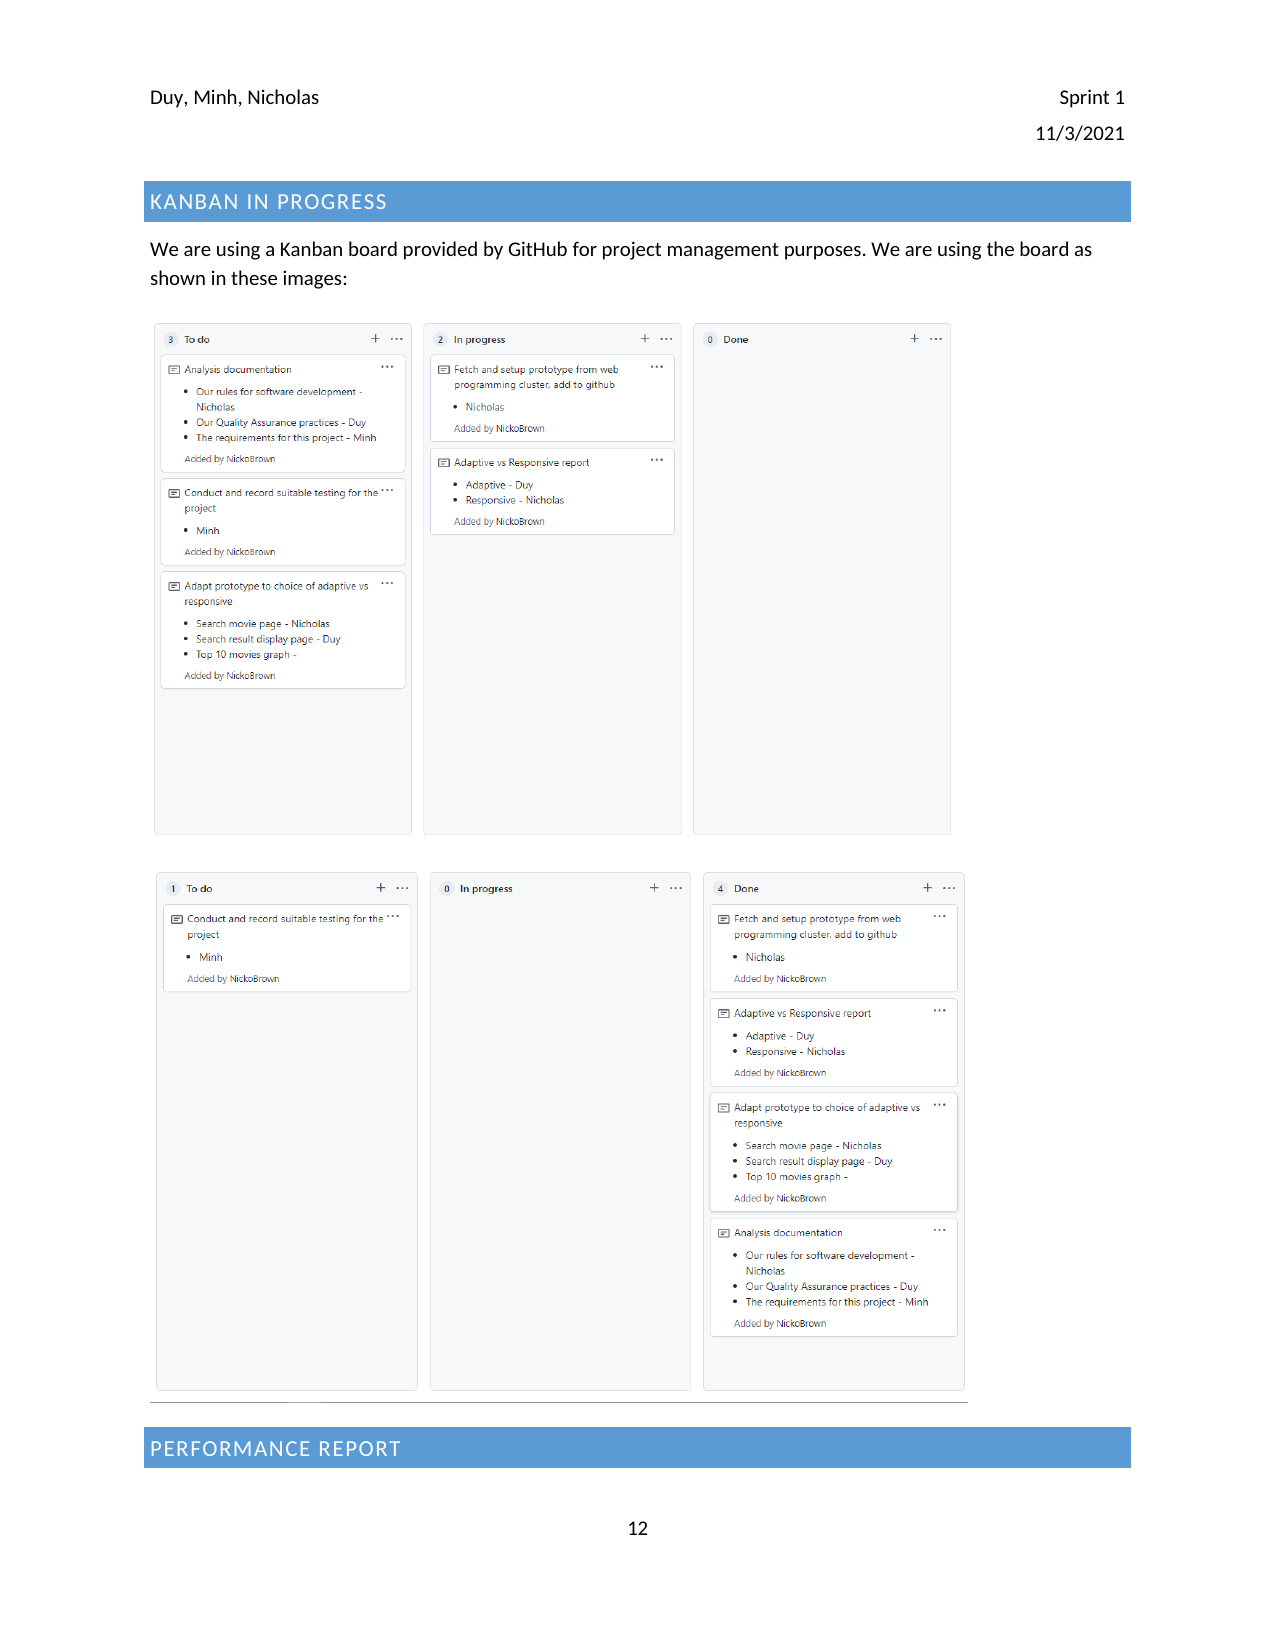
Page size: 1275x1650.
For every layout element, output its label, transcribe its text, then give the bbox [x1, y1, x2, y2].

picture [150, 866, 968, 1403]
picture [150, 315, 961, 842]
text We are using a Kanban board provided by GitHub for project management purposes. We are using the board as shown in these images: [150, 236, 1125, 291]
subtitle Kanban in progress [150, 188, 1125, 216]
subtitle Performance Report [150, 1434, 1125, 1462]
